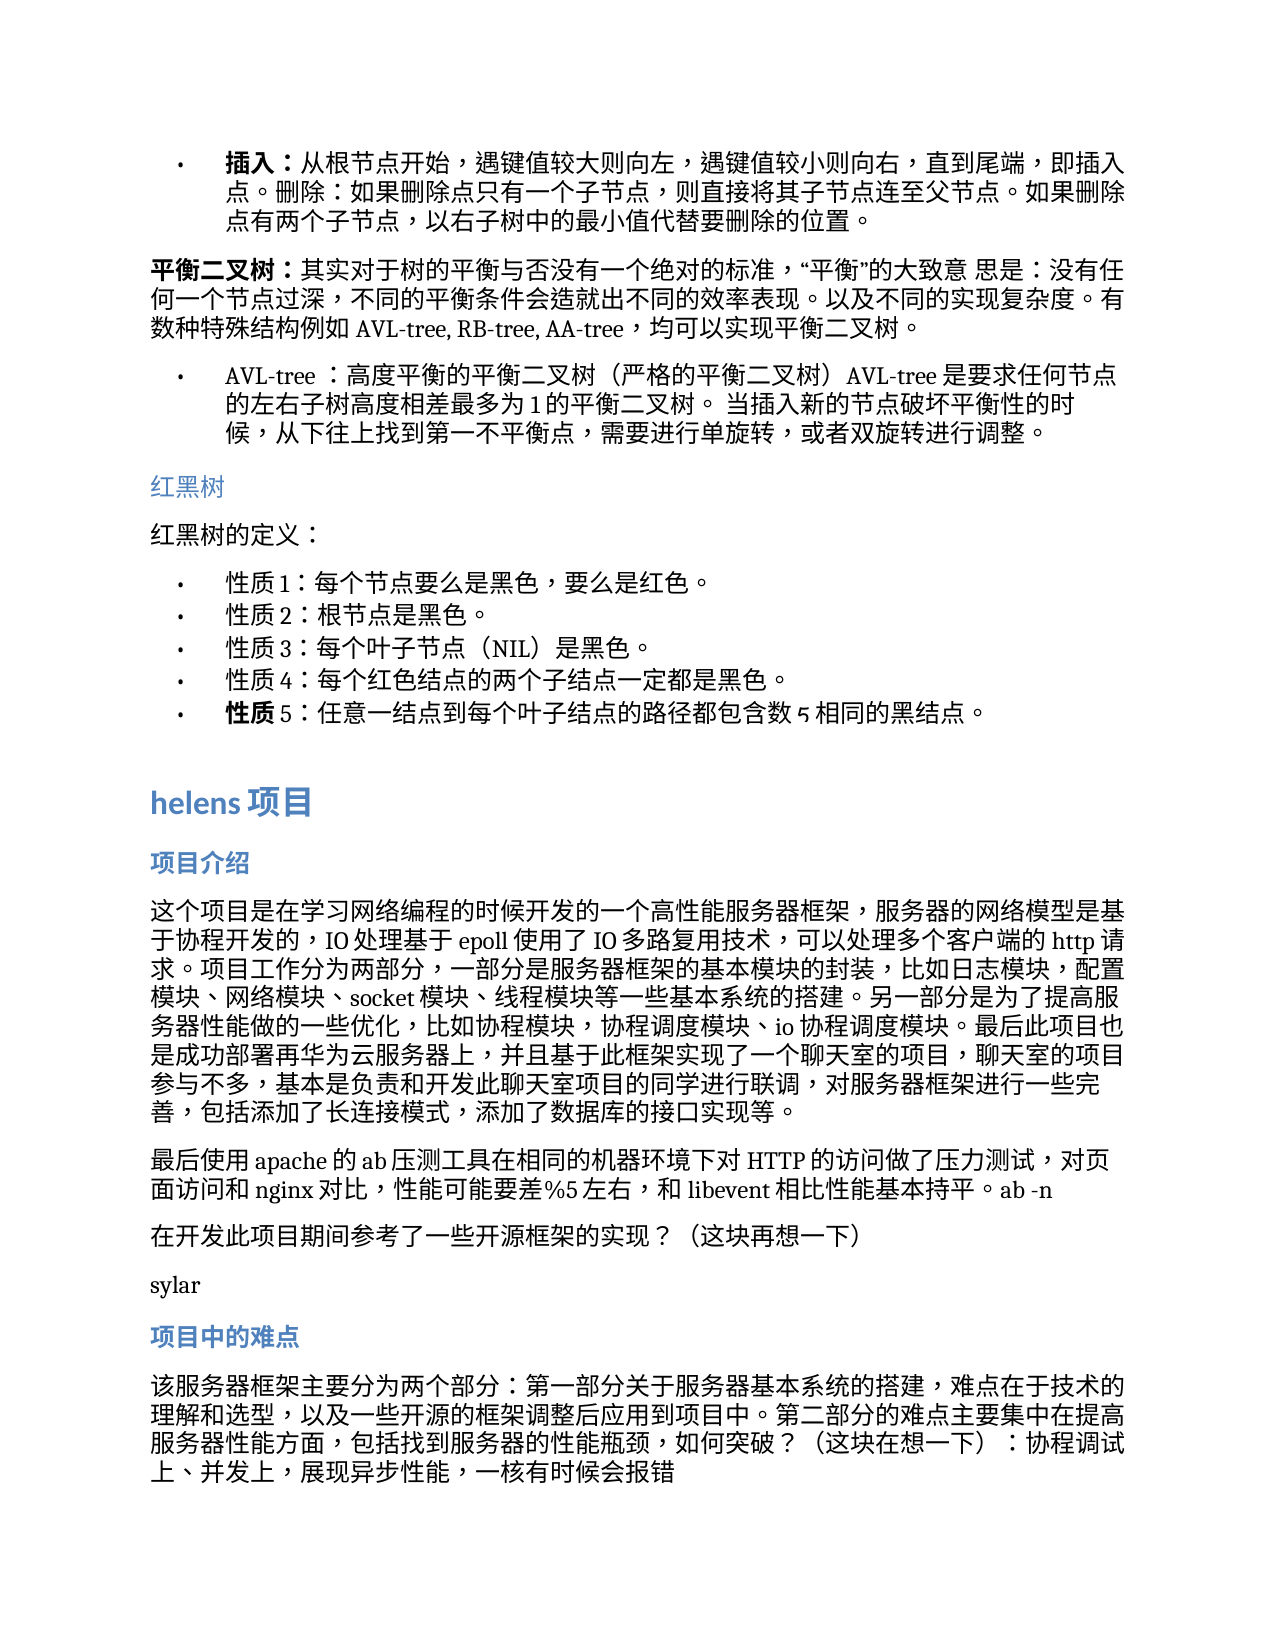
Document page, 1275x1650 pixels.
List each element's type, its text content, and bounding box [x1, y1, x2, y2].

text 最后使用apache的ab压测工具在相同的机器环境下对HTTP的访问做了压力测试，对页面访问和nginx对比，性能可能要差%5左右，和libevent相比性能基本持平。ab -n [150, 1147, 1125, 1204]
list 性质5：任意⼀结点到每个叶⼦结点的路径都包含数ᰁ相同的⿊结点。 [175, 699, 1125, 729]
subtitle helens项目 [150, 779, 1125, 824]
text 这个项目是在学习网络编程的时候开发的一个高性能服务器框架，服务器的网络模型是基于协程开发的，IO处理基于epoll使用了IO多路复用技术，可以处理多个客户端的http请求。项目工作分为两部分，一部分是服务器框架的基本模块的封装，比如日志模块，配置模块、网络模块、socket模块、线程模块等一些基本系统的搭建。另一部分是为了提高服务器性能做的一些优化，比如协程模块，协程调度模块、io协程调度模块。最后此项目也是成功部署再华为云服务器上，并且基于此框架实现了一个聊天室的项目，聊天室的项目参与不多，基本是负责和开发此聊天室项目的同学进行联调，对服务器框架进行一些完善，包括添加了长连接模式，添加了数据库的接口实现等。 [150, 898, 1125, 1128]
list 性质4：每个红⾊结点的两个⼦结点⼀定都是⿊⾊。 [175, 667, 1125, 696]
text 平衡⼆叉树：其实对于树的平衡与否没有⼀个绝对的标准，“平衡”的⼤致意 思是：没有任何⼀个节点过深，不同的平衡条件会造就出不同的效率表现。以及不同的实现复杂度。有数种特殊结构例如 AVL-tree, RB-tree, AA-tree，均可以实现平衡⼆叉树。 [150, 257, 1125, 343]
subtitle 项目介绍 [150, 845, 1125, 879]
list AVL-tree ：⾼度平衡的平衡⼆叉树（严格的平衡⼆叉树）AVL-tree 是要求任何节点的左右⼦树⾼度相差最多为 1 的平衡⼆叉树。 当插⼊新的节点破坏平衡性的时候，从下往上找到第⼀不平衡点，需要进⾏单旋转，或者双旋转进⾏调整。 [175, 362, 1125, 448]
subtitle 项目中的难点 [150, 1320, 1125, 1354]
list 性质3：每个叶⼦节点（NIL）是⿊⾊。 [175, 634, 1125, 663]
text 该服务器框架主要分为两个部分：第一部分关于服务器基本系统的搭建，难点在于技术的理解和选型，以及一些开源的框架调整后应用到项目中。第二部分的难点主要集中在提高服务器性能方面，包括找到服务器的性能瓶颈，如何突破？（这块在想一下）：协程调试上、并发上，展现异步性能，一核有时候会报错 [150, 1373, 1125, 1488]
text sylar [150, 1271, 1125, 1299]
text 在开发此项目期间参考了一些开源框架的实现？（这块再想一下） [150, 1223, 1125, 1252]
list 插⼊：从根节点开始，遇键值较⼤则向左，遇键值较⼩则向右，直到尾端，即插⼊点。删除：如果删除点只有⼀个⼦节点，则直接将其⼦节点连⾄⽗节点。如果删除点有两个⼦节点，以右⼦树中的最⼩值代替要删除的位置。 [175, 150, 1125, 236]
text 红⿊树的定义： [150, 522, 1125, 551]
list 性质2：根节点是⿊⾊。 [175, 602, 1125, 631]
list 性质1：每个节点要么是⿊⾊，要么是红⾊。 [175, 569, 1125, 598]
subtitle 红黑树 [150, 469, 1125, 503]
